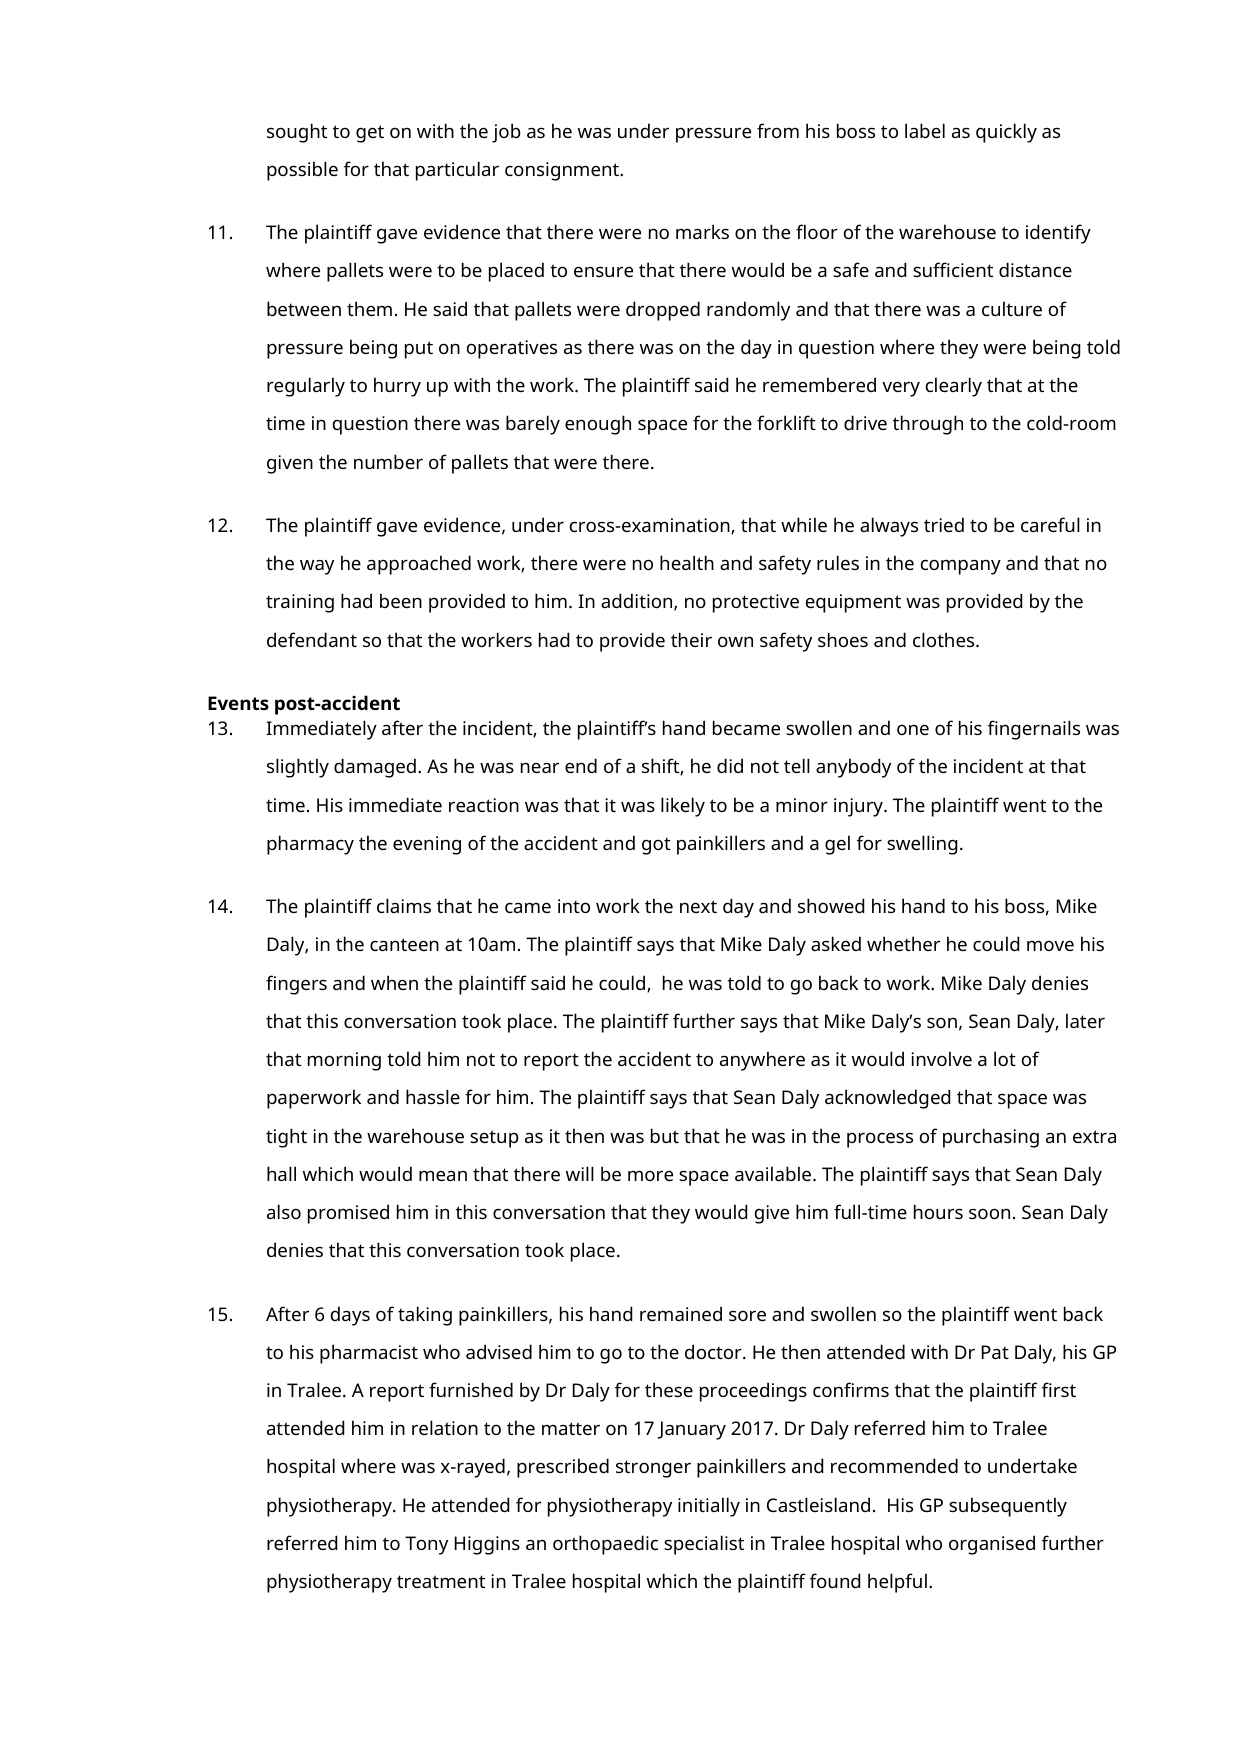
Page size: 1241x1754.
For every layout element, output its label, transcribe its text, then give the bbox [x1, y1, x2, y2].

text 14. The plaintiff claims that he came into work the next day and showed his hand to his boss, Mike Daly, in the canteen at 10am. The plaintiff says that Mike Daly asked whether he could move his fingers and when the plaintiff said he could, he was told to go back to work. Mike Daly denies that this conversation took place. The plaintiff further says that Mike Daly’s son, Sean Daly, later that morning told him not to report the accident to anywhere as it would involve a lot of paperwork and hassle for him. The plaintiff says that Sean Daly acknowledged that space was tight in the warehouse setup as it then was but that he was in the process of purchasing an extra hall which would mean that there will be more space available. The plaintiff says that Sean Daly also promised him in this conversation that they would give him full-time hours soon. Sean Daly denies that this conversation took place. [207, 893, 1122, 1263]
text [207, 118, 1122, 182]
text 12. The plaintiff gave evidence, under cross-examination, that while he always tried to be careful in the way he approached work, there were no health and safety rules in the company and that no training had been provided to him. In addition, no protective equipment was provided by the defendant so that the workers had to provide their own safety shoes and clothes. [207, 512, 1122, 652]
text 13. Immediately after the incident, the plaintiff’s hand became swollen and one of his fingernails was slightly damaged. As he was near end of a shift, he did not tell anybody of the incident at that time. His immediate reaction was that it was likely to be a minor injury. The plaintiff went to the pharmacy the evening of the accident and got painkillers and a gel for swelling. [207, 716, 1122, 856]
text 11. The plaintiff gave evidence that there were no marks on the floor of the warehouse to identify where pallets were to be placed to ensure that there would be a safe and sufficient distance between them. He said that pallets were dropped randomly and that there was a culture of pressure being put on operatives as there was on the day in question where they were being told regularly to hurry up with the work. The plaintiff said he remembered very clearly that at the time in question there was barely enough space for the forklift to drive through to the cold-room given the number of pallets that were there. [207, 219, 1122, 474]
text 15. After 6 days of taking painkillers, his hand remained sore and swollen so the plaintiff went back to his pharmacist who advised him to go to the doctor. He then attended with Dr Pat Daly, his GP in Tralee. A report furnished by Dr Daly for these proceedings confirms that the plaintiff first attended him in relation to the matter on 17 January 2017. Dr Daly referred him to Tralee hospital where was x-rayed, prescribed stronger painkillers and recommended to undertake physiotherapy. He attended for physiotherapy initially in Castleisland. His GP subsequently referred him to Tony Higgins an orthopaedic specialist in Tralee hospital who organised further physiotherapy treatment in Tralee hospital which the plaintiff found helpful. [207, 1301, 1122, 1594]
subtitle Events post-accident [207, 690, 1122, 716]
